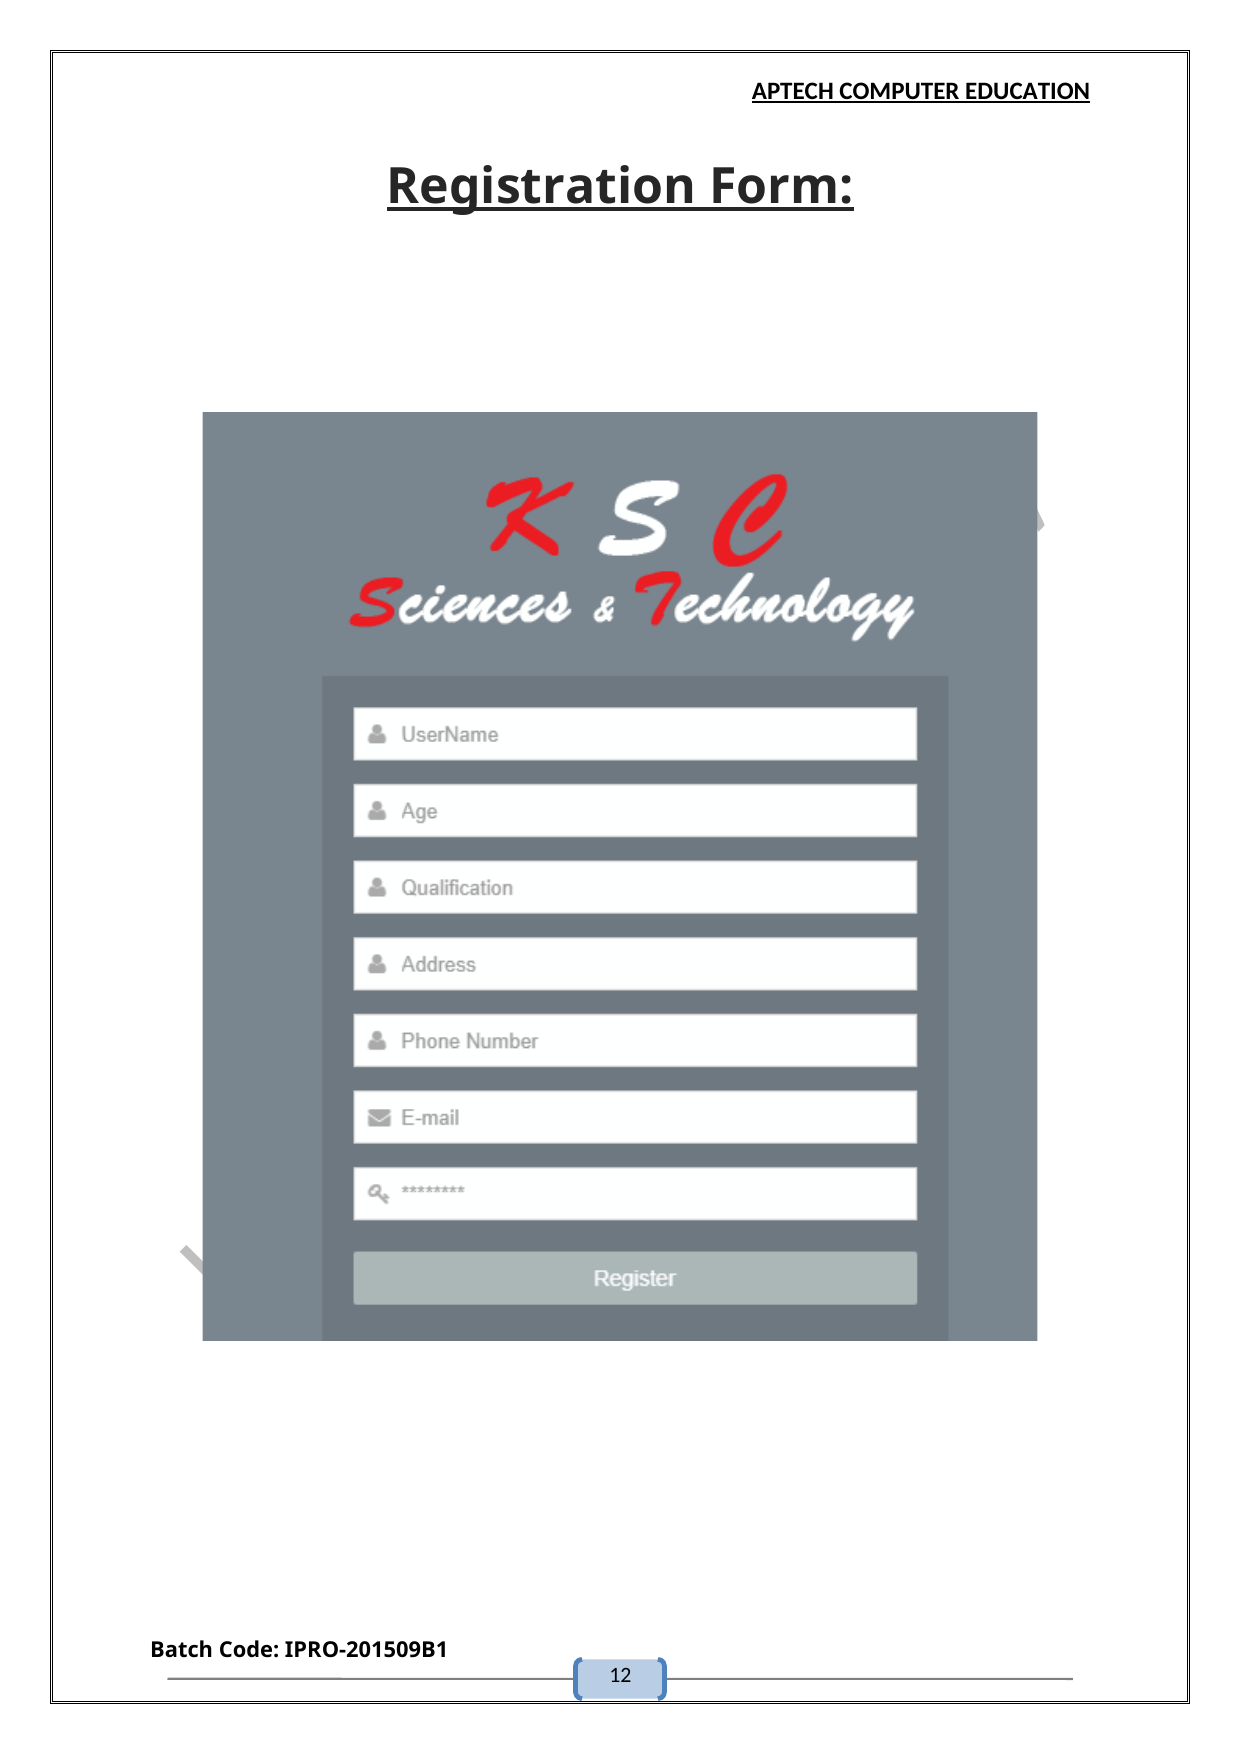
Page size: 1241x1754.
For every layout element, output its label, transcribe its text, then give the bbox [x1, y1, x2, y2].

text Registration Form: [150, 150, 1090, 218]
picture [202, 412, 1038, 1341]
